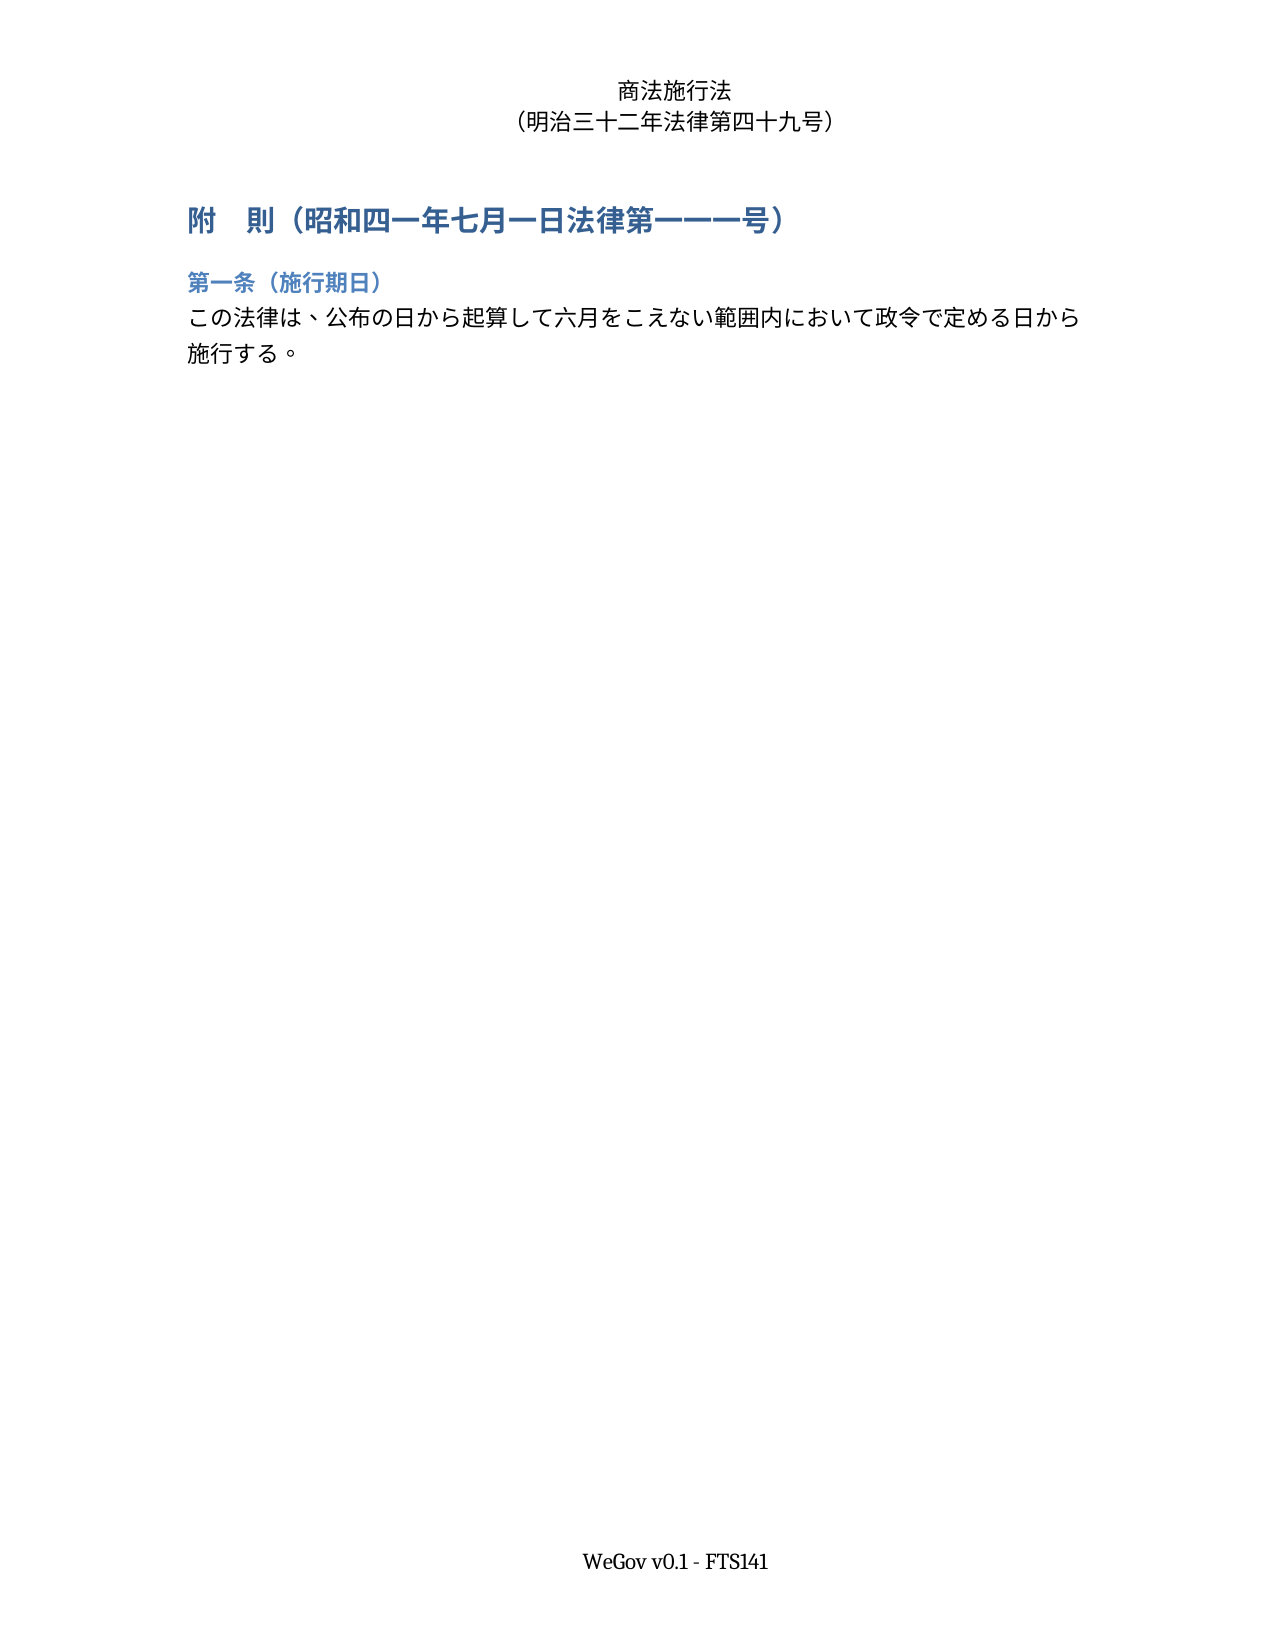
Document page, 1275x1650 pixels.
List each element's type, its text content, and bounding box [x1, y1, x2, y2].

subtitle 第一条（施行期日） [187, 266, 1087, 298]
text この法律は、公布の日から起算して六月をこえない範囲内において政令で定める日から施行する。 [187, 302, 1087, 369]
subtitle 附 則（昭和四一年七月一日法律第一一一号） [187, 200, 1087, 240]
